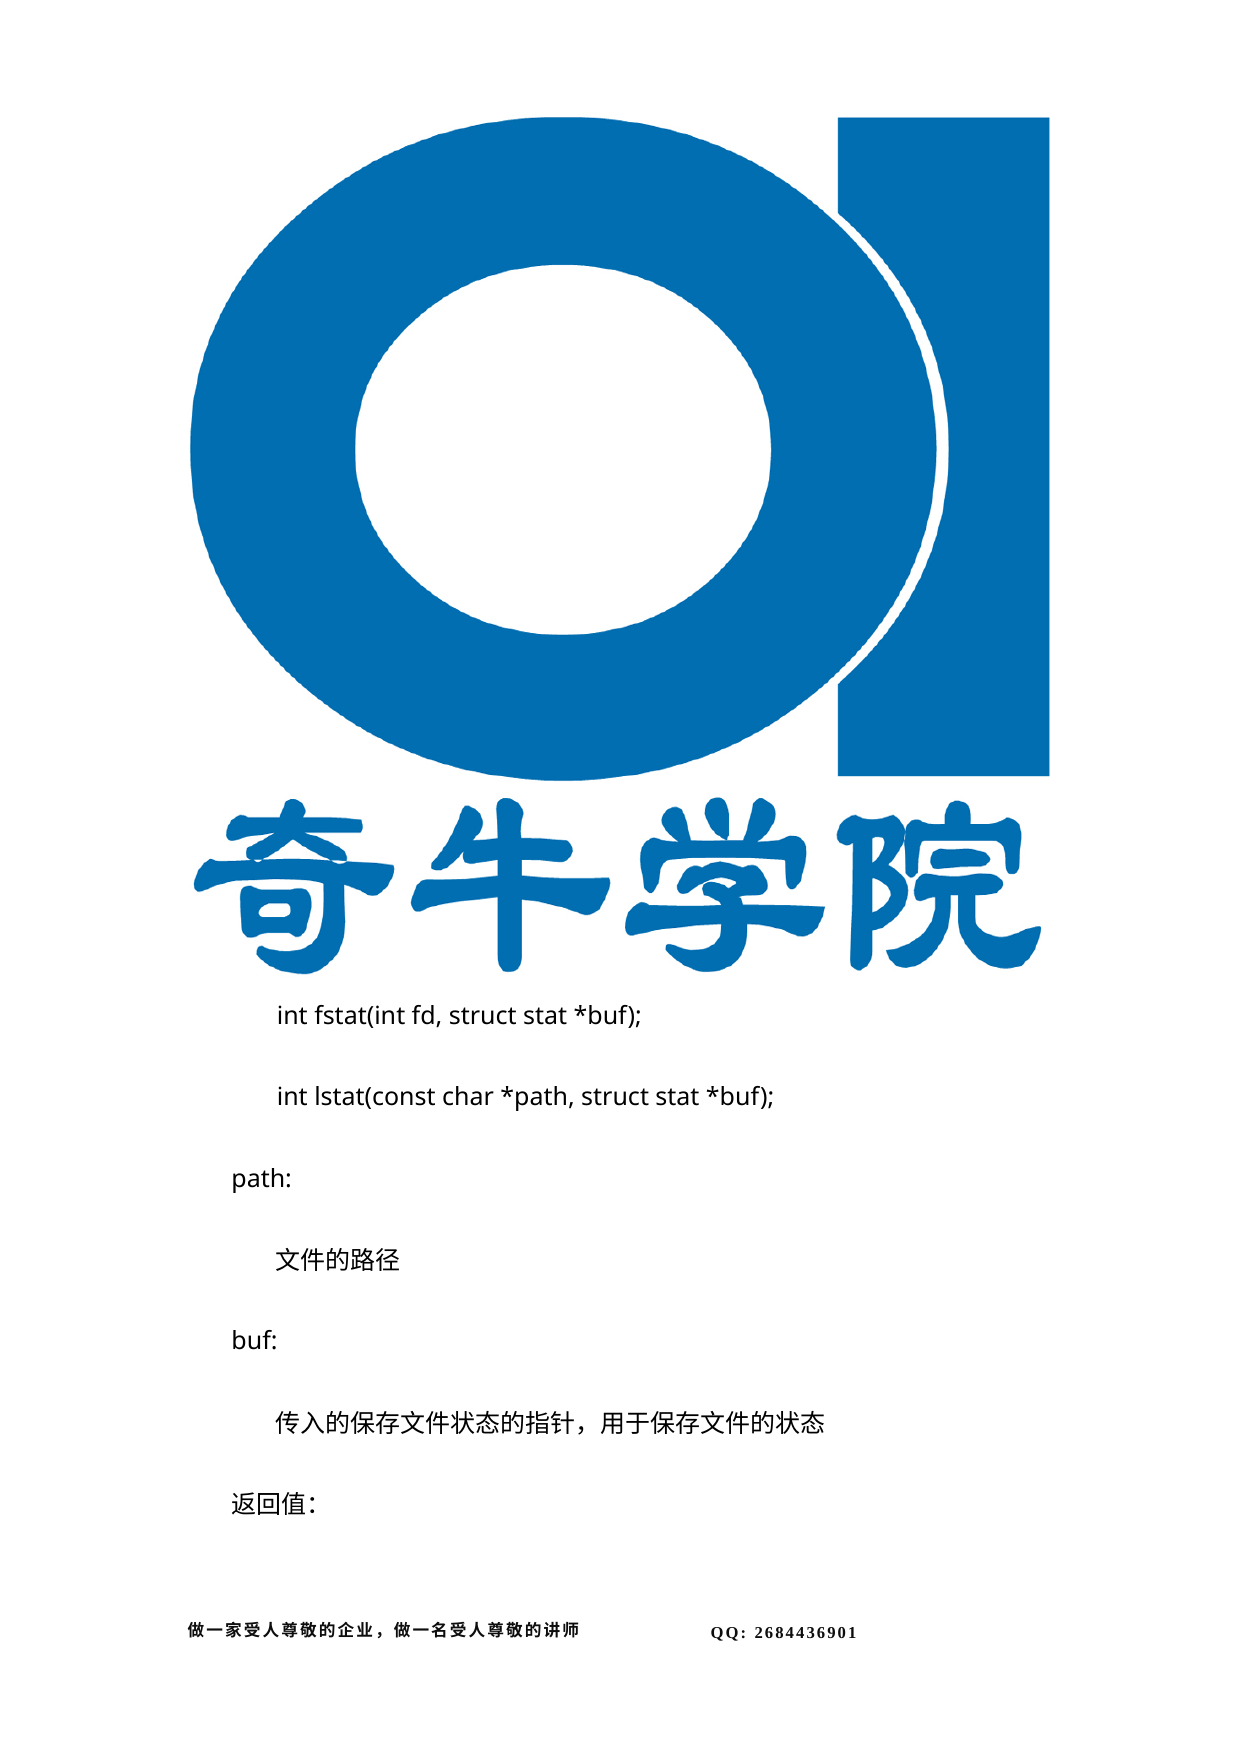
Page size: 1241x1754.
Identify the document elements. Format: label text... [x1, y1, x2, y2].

text 传入的保存文件状态的指针，用于保存文件的状态 [187, 1389, 1053, 1454]
picture [187, 112, 1052, 977]
text int fstat(int fd, struct stat *buf); [187, 982, 1053, 1047]
text buf: [187, 1307, 1053, 1372]
text 返回值： [187, 1470, 1053, 1535]
text 文件的路径 [187, 1226, 1053, 1291]
text int lstat(const char *path, struct stat *buf); [187, 1064, 1053, 1129]
text path: [187, 1145, 1053, 1210]
